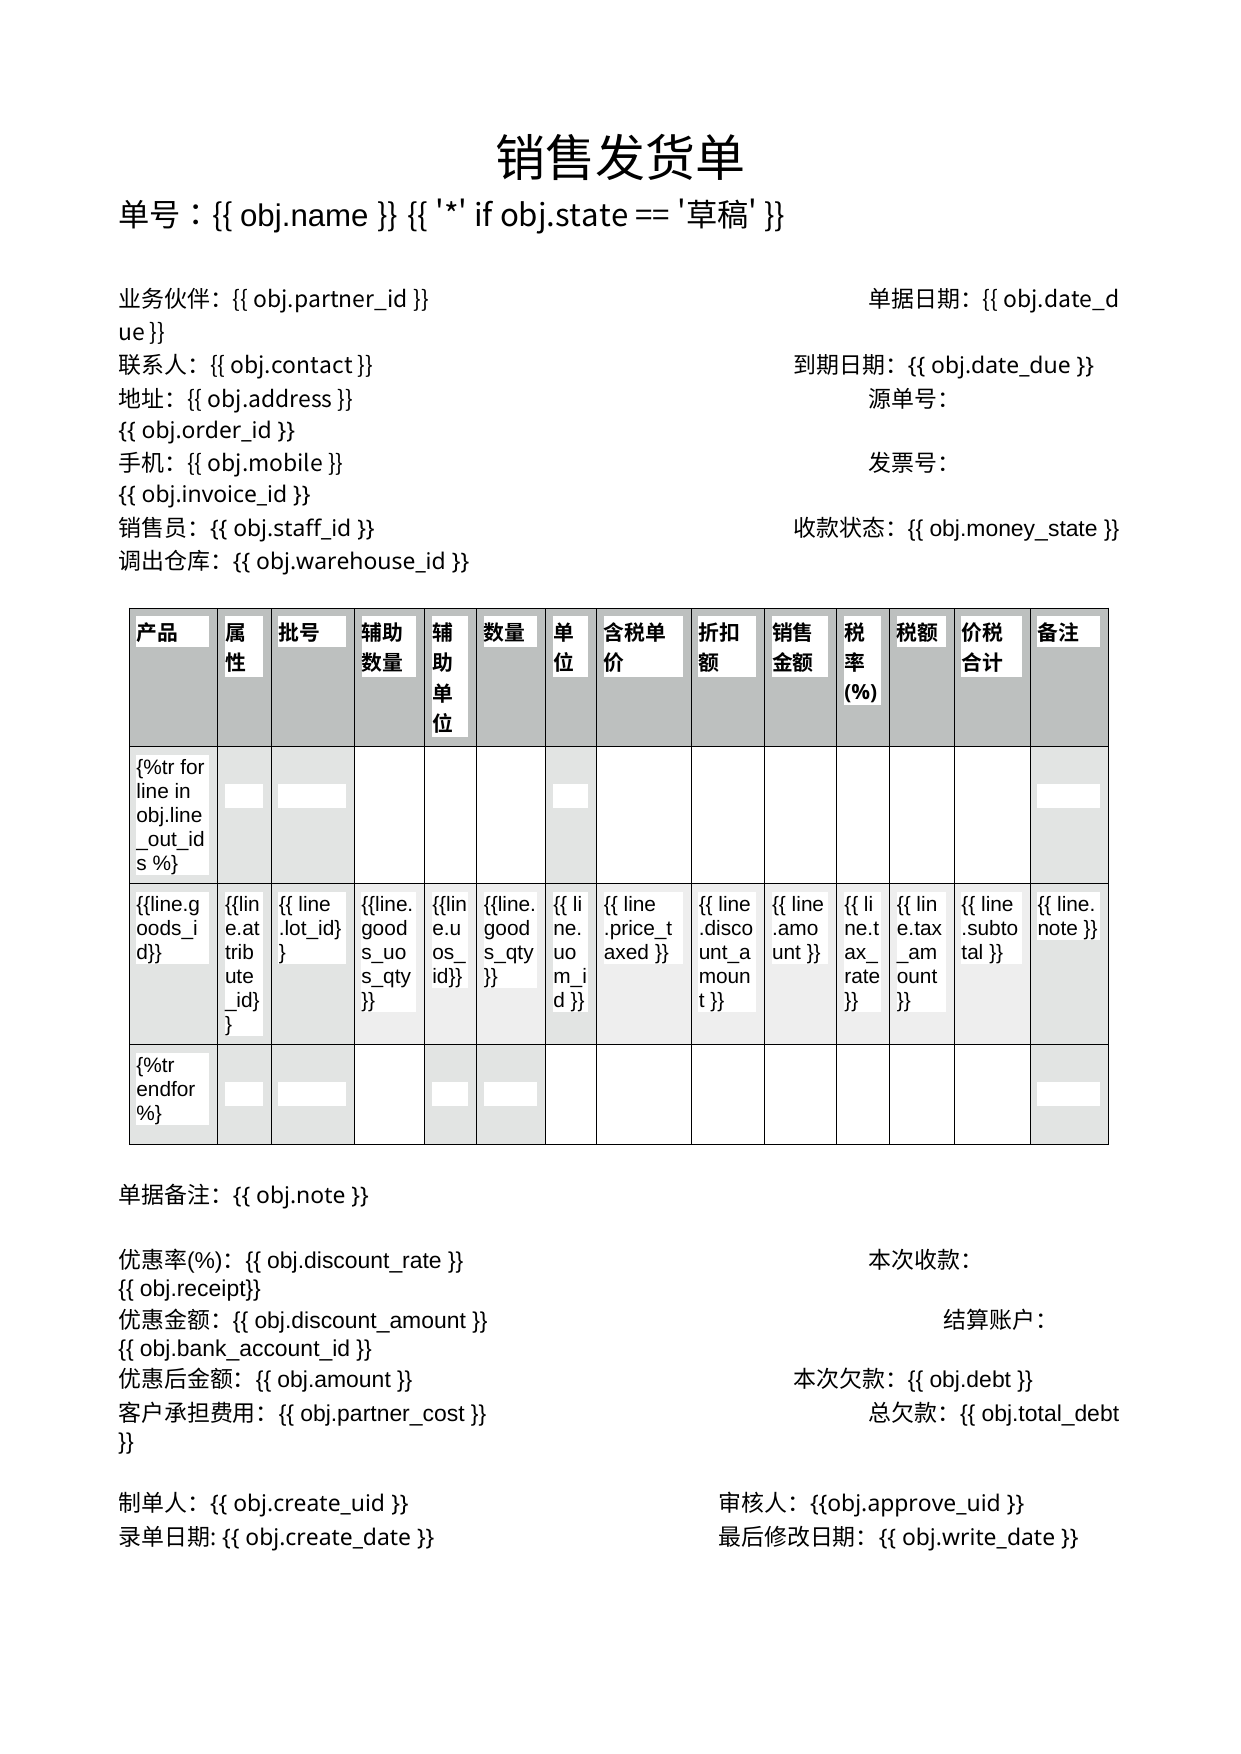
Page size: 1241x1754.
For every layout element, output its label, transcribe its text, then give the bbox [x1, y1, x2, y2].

table_cell [1031, 1045, 1108, 1144]
table_cell [218, 747, 271, 883]
table_cell [597, 1045, 691, 1144]
table_header 数量 [477, 609, 545, 746]
table_cell [890, 1045, 954, 1144]
table_header 辅助数量 [355, 609, 424, 746]
text 销售发货单 [118, 118, 1122, 191]
table_cell [272, 1045, 354, 1144]
table_cell {{ line.tax_rate }} [837, 884, 889, 1044]
table_cell {{line.attribute_id}} [218, 884, 271, 1044]
text 手机：{{ obj.mobile }} 发票号：{{ obj.invoice_id }} [118, 445, 1122, 510]
text 客户承担费用：{{ obj.partner_cost }} 总欠款：{{ obj.total_debt }} [118, 1394, 1122, 1454]
table_cell [955, 747, 1030, 883]
table_header 含税单价 [597, 609, 691, 746]
table_header 税额 [890, 609, 954, 746]
table_cell {{ line.uom_id }} [546, 884, 596, 1044]
table_header 批号 [272, 609, 354, 746]
table_header 备注 [1031, 609, 1108, 746]
table_cell [477, 747, 545, 883]
text 制单人：{{ obj.create_uid }} 审核人：{{obj.approve_uid }} [118, 1485, 1122, 1518]
table_cell {{ line.price_taxed }} [597, 884, 691, 1044]
table_cell [955, 1045, 1030, 1144]
table_cell {{line.goods_qty}} [477, 884, 545, 1044]
text 联系人：{{ obj.contact }} 到期日期：{{ obj.date_due }} [118, 347, 1122, 381]
table_cell [425, 747, 476, 883]
table_header 销售金额 [765, 609, 836, 746]
table_header 辅助单位 [425, 609, 476, 746]
text 优惠率(%)：{{ obj.discount_rate }} 本次收款：{{ obj.receipt}} [118, 1242, 1122, 1302]
table_cell [837, 747, 889, 883]
table_cell {{line.goods_uos_qty}} [355, 884, 424, 1044]
text 销售员：{{ obj.staff_id }} 收款状态：{{ obj.money_state }} [118, 510, 1122, 543]
text 优惠后金额：{{ obj.amount }} 本次欠款：{{ obj.debt }} [118, 1361, 1122, 1394]
table_cell [765, 747, 836, 883]
table_header 产品 [130, 609, 217, 746]
table_header 税率(%) [837, 609, 889, 746]
table_cell {{ line.tax_amount }} [890, 884, 954, 1044]
table_cell {{line.uos_id}} [425, 884, 476, 1044]
table_cell [890, 747, 954, 883]
text 单据备注：{{ obj.note }} [118, 1177, 1122, 1211]
table_cell {%tr for line in obj.line_out_ids %} [130, 747, 217, 883]
table_header 单位 [546, 609, 596, 746]
table_cell [546, 747, 596, 883]
table_cell [218, 1045, 271, 1144]
text 单号：{{ obj.name }} {{ '*' if obj.state == '草稿' }} [118, 191, 1122, 236]
table_cell [765, 1045, 836, 1144]
table_header 属性 [218, 609, 271, 746]
table_cell [425, 1045, 476, 1144]
table_cell [477, 1045, 545, 1144]
table_cell [597, 747, 691, 883]
text 优惠金额：{{ obj.discount_amount }} 结算账户：{{ obj.bank_account_id }} [118, 1302, 1122, 1361]
table_cell [355, 1045, 424, 1144]
table_cell [1031, 747, 1108, 883]
text 地址：{{ obj.address }} 源单号：{{ obj.order_id }} [118, 381, 1122, 445]
text 业务伙伴：{{ obj.partner_id }} 单据日期：{{ obj.date_due }} [118, 281, 1122, 347]
table_cell [355, 747, 424, 883]
table_cell [692, 1045, 764, 1144]
table_cell [692, 747, 764, 883]
table_cell {{ line.amount }} [765, 884, 836, 1044]
text 调出仓库：{{ obj.warehouse_id }} [118, 543, 1122, 576]
table_cell {%tr endfor %} [130, 1045, 217, 1144]
table_cell {{ line.subtotal }} [955, 884, 1030, 1044]
table_cell {{ line.lot_id}} [272, 884, 354, 1044]
table_cell {{line.goods_id}} [130, 884, 217, 1044]
table_cell {{ line.note }} [1031, 884, 1108, 1044]
text 录单日期: {{ obj.create_date }} 最后修改日期：{{ obj.write_date }} [118, 1518, 1122, 1552]
table_cell [272, 747, 354, 883]
table_cell [546, 1045, 596, 1144]
table_header 价税合计 [955, 609, 1030, 746]
table_cell [837, 1045, 889, 1144]
table_cell {{ line.discount_amount }} [692, 884, 764, 1044]
table_header 折扣额 [692, 609, 764, 746]
